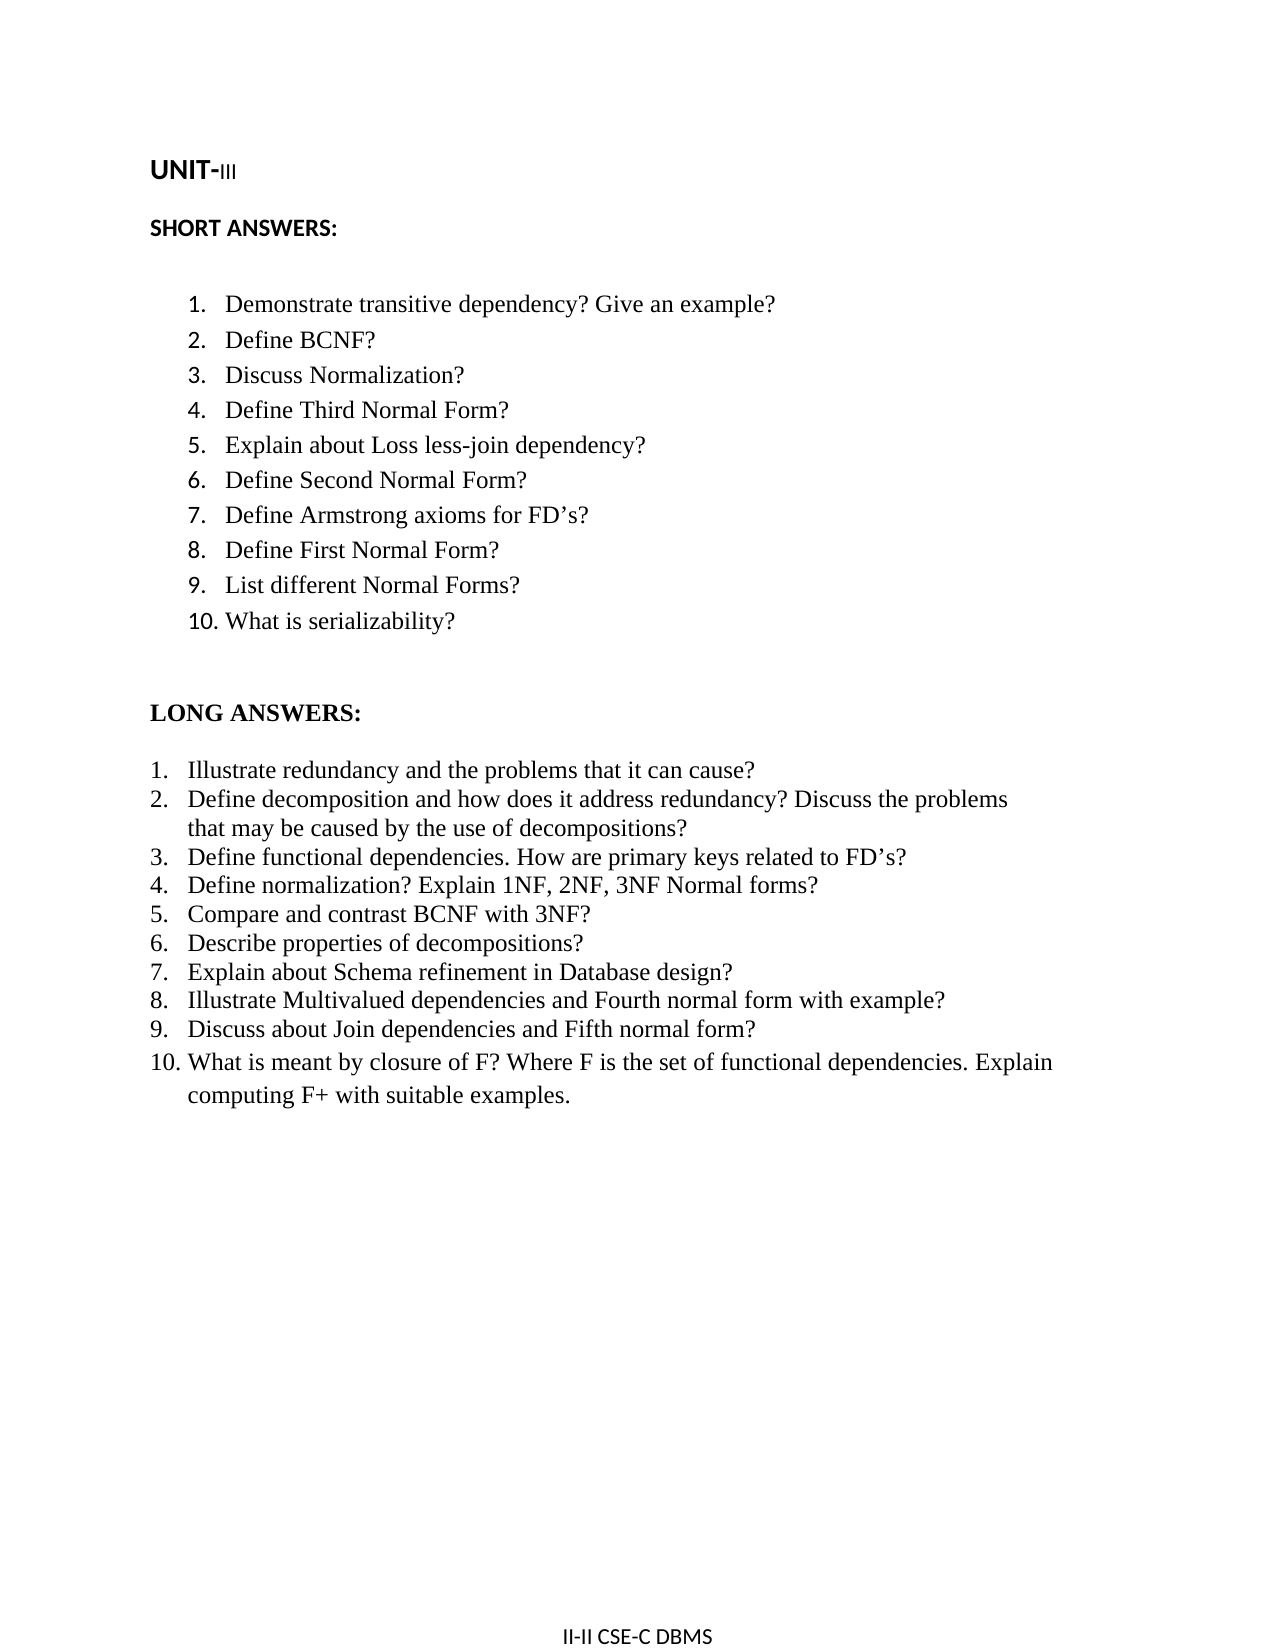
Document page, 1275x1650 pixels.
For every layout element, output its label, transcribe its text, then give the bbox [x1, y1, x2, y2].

list Define Third Normal Form? [187, 394, 1135, 424]
list Discuss Normalization? [187, 359, 1135, 389]
list What is serializability? [187, 605, 1135, 636]
list Define First Normal Form? [187, 534, 1135, 565]
subtitle that may be caused by the use of decompositions? [150, 813, 1135, 842]
subtitle Illustrate Multivalued dependencies and Fourth normal form with example? [150, 985, 1135, 1014]
list Define BCNF? [187, 324, 1135, 354]
subtitle Describe properties of decompositions? [150, 928, 1135, 957]
subtitle Discuss about Join dependencies and Fifth normal form? [150, 1014, 1135, 1043]
subtitle Compare and contrast BCNF with 3NF? [150, 899, 1135, 928]
subtitle Define decomposition and how does it address redundancy? Discuss the problems [150, 784, 1135, 813]
list Define Second Normal Form? [187, 464, 1135, 495]
subtitle LONG ANSWERS: [150, 698, 1135, 727]
list Explain about Loss less-join dependency? [187, 429, 1135, 459]
subtitle Explain about Schema refinement in Database design? [150, 957, 1135, 985]
subtitle Define normalization? Explain 1NF, 2NF, 3NF Normal forms? [150, 870, 1135, 899]
subtitle Illustrate redundancy and the problems that it can cause? [150, 755, 1135, 784]
list List different Normal Forms? [187, 569, 1135, 600]
list What is meant by closure of F? Where F is the set of functional dependencies. Explain computing F+ with suitable examples. [150, 1047, 1093, 1109]
list Demonstrate transitive dependency? Give an example? [187, 289, 1135, 319]
subtitle Define functional dependencies. How are primary keys related to FD’s? [150, 842, 1135, 870]
list Define Armstrong axioms for FD’s? [187, 499, 1135, 530]
